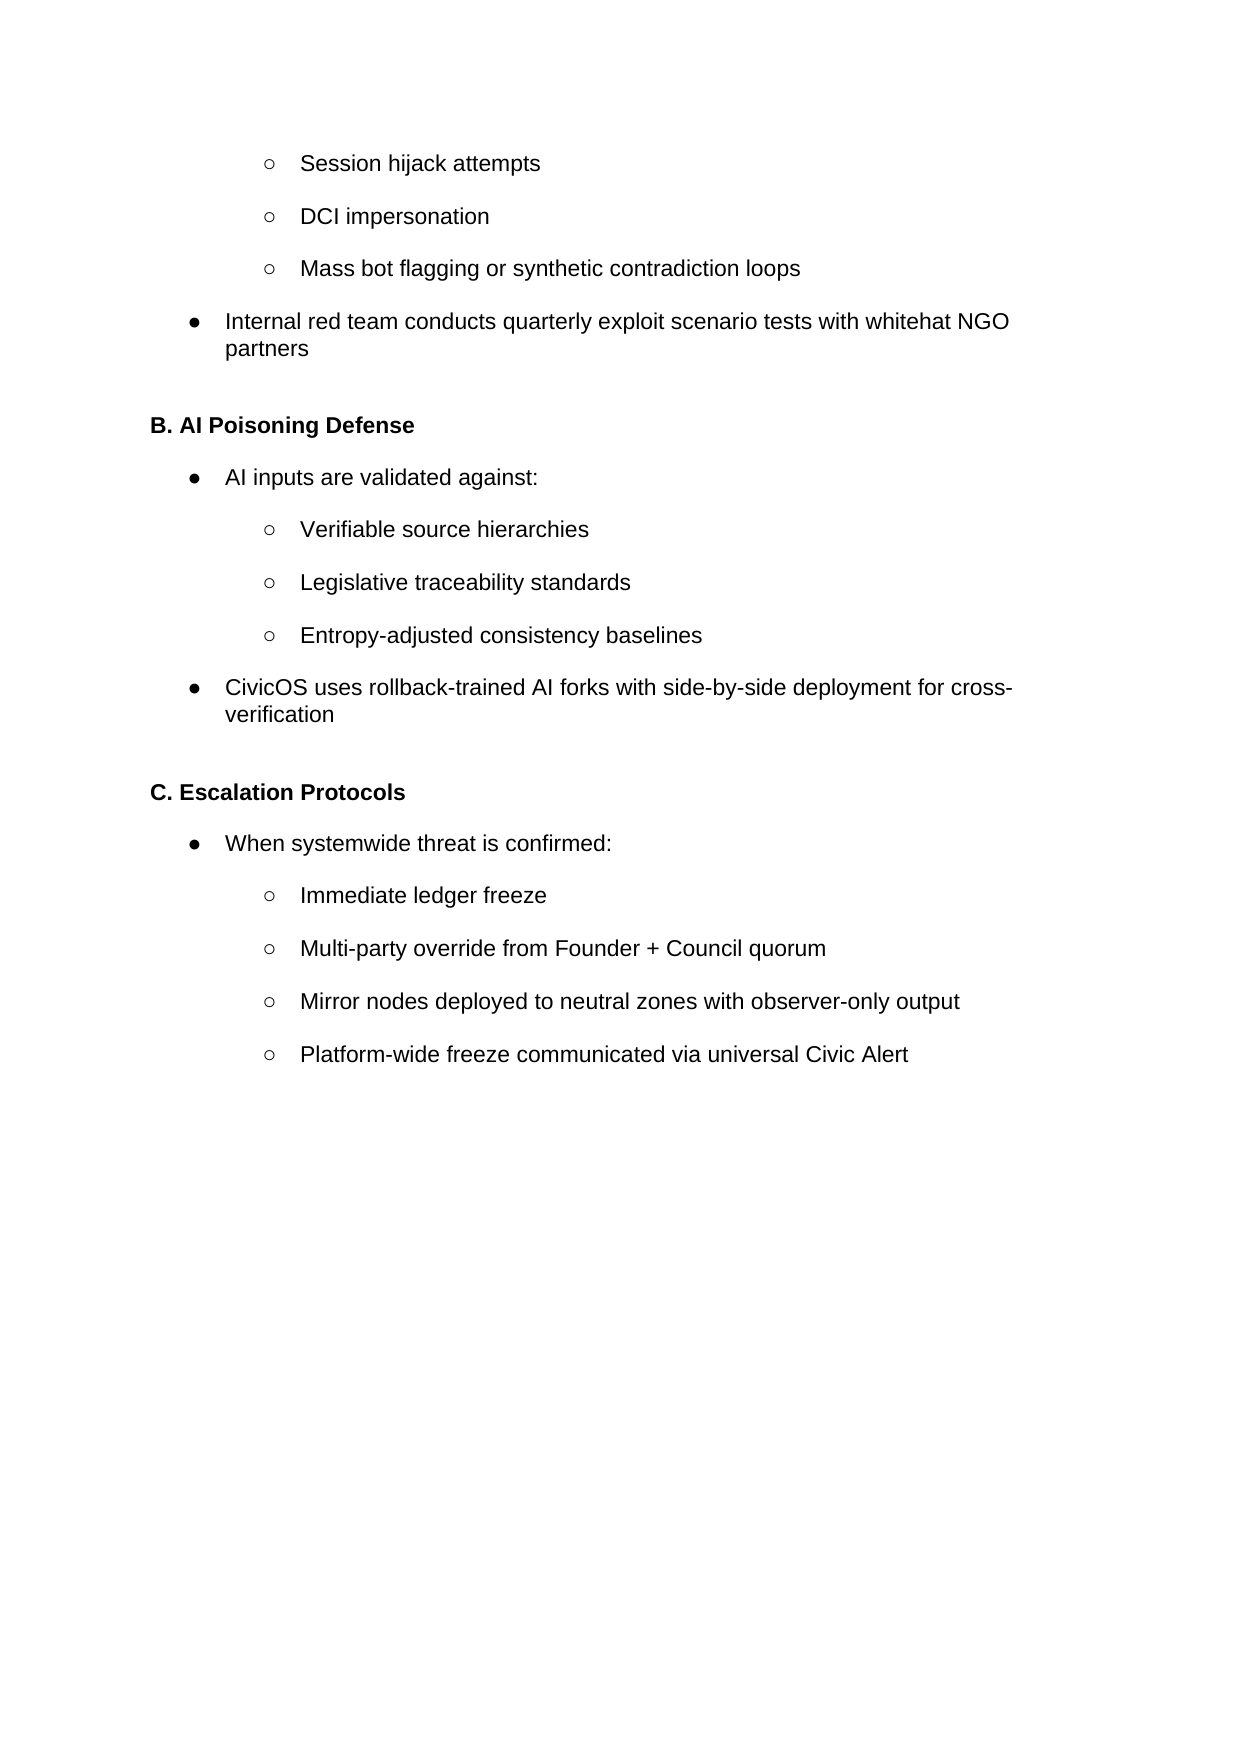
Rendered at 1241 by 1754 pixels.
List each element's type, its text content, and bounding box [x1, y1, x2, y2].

list Entropy-adjusted consistency baselines [262, 622, 1090, 674]
list CivicOS uses rollback-trained AI forks with side-by-side deployment for cross-verification [187, 674, 1090, 753]
list Immediate ledger freeze [262, 882, 1090, 935]
list When systemwide threat is confirmed: [187, 830, 1090, 882]
list Platform-wide freeze communicated via universal Civic Alert [262, 1041, 1090, 1067]
list Verifiable source hierarchies [262, 516, 1090, 569]
text C. Escalation Protocols [150, 778, 1090, 805]
list DCI impersonation [262, 203, 1090, 255]
list Mirror nodes deployed to neutral zones with observer-only output [262, 988, 1090, 1041]
list Session hijack attempts [262, 150, 1090, 203]
text B. AI Poisoning Defense [150, 412, 1090, 438]
list AI inputs are validated against: [187, 463, 1090, 516]
list Internal red team conducts quarterly exploit scenario tests with whitehat NGO partners [187, 308, 1090, 387]
list Mass bot flagging or synthetic contradiction loops [262, 255, 1090, 308]
list Multi-party override from Founder + Council quorum [262, 935, 1090, 988]
list Legislative traceability standards [262, 569, 1090, 622]
